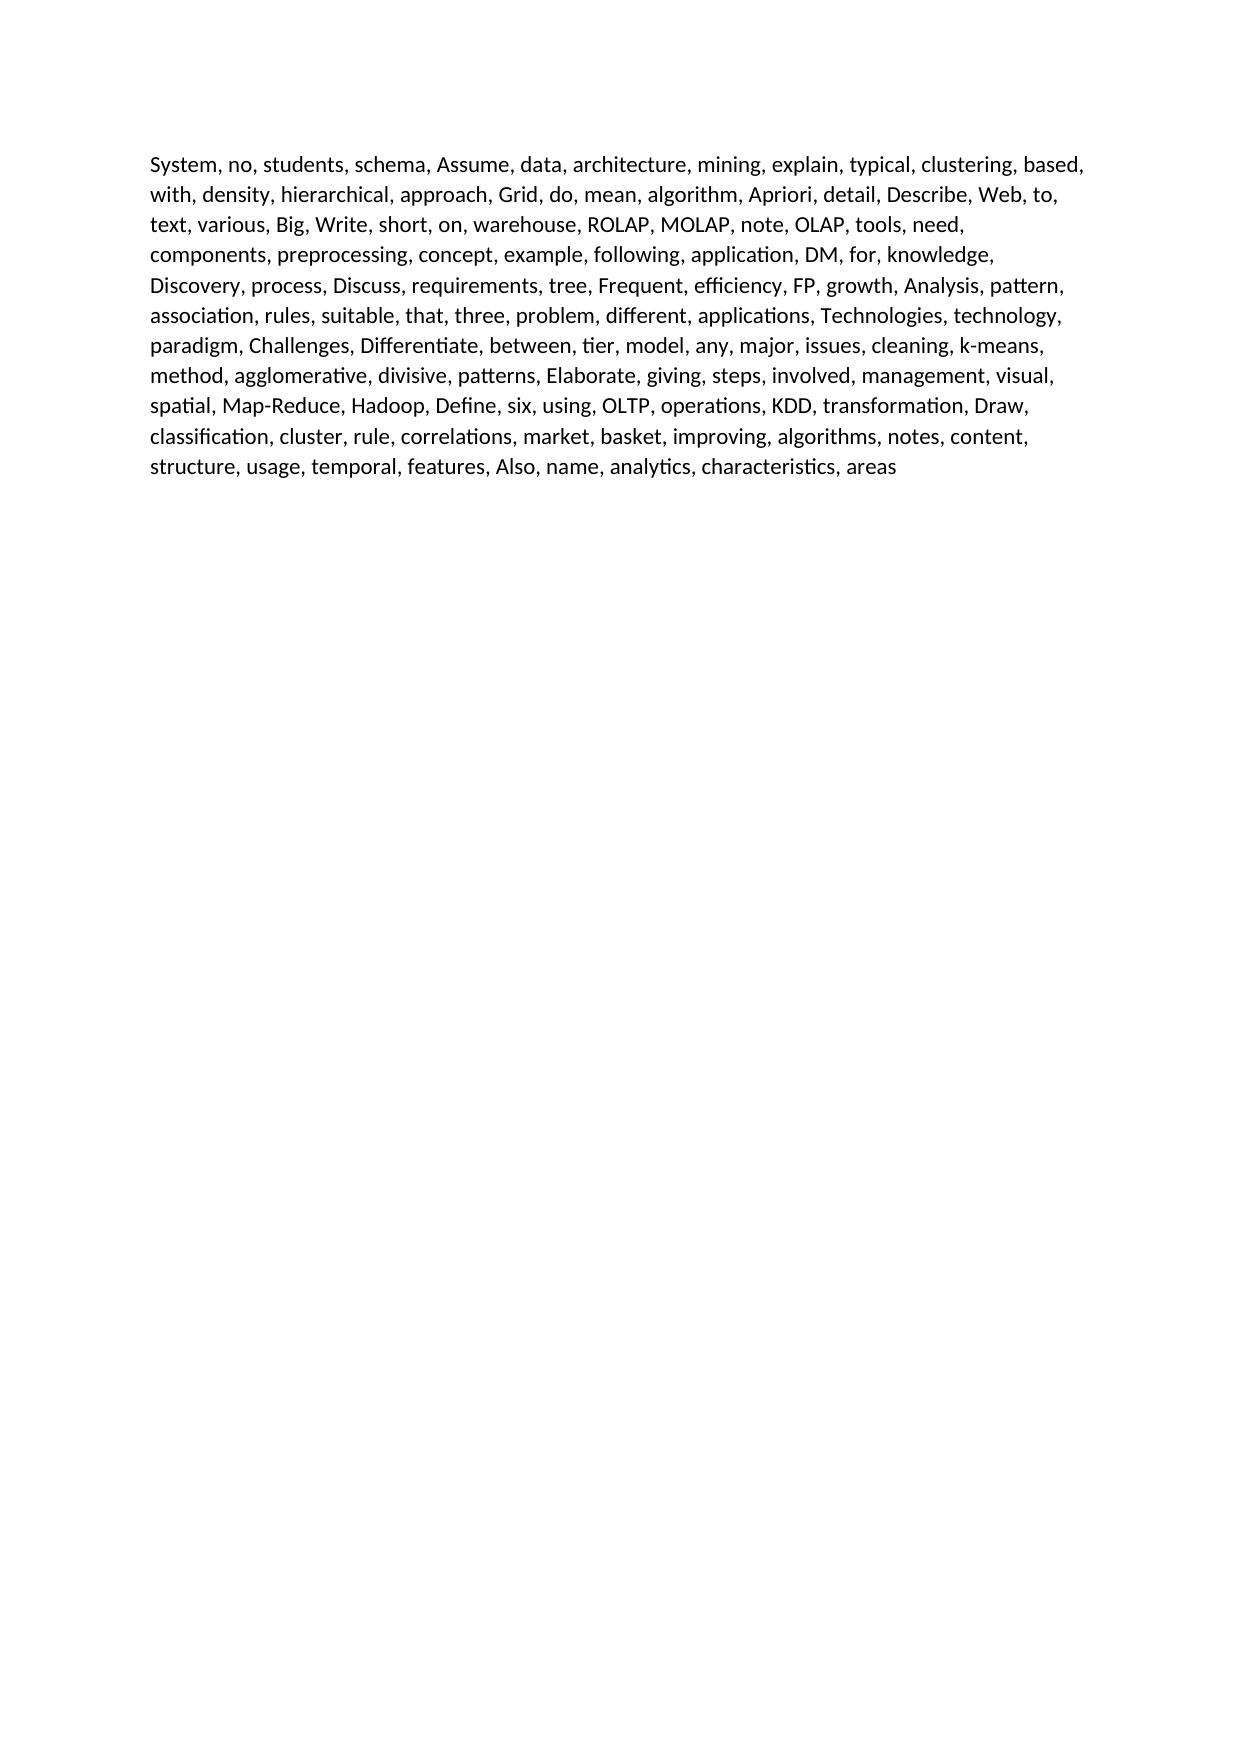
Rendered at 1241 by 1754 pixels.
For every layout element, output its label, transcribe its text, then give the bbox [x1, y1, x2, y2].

text System, no, students, schema, Assume, data, architecture, mining, explain, typical, clustering, based, with, density, hierarchical, approach, Grid, do, mean, algorithm, Apriori, detail, Describe, Web, to, text, various, Big, Write, short, on, warehouse, ROLAP, MOLAP, note, OLAP, tools, need, components, preprocessing, concept, example, following, application, DM, for, knowledge, Discovery, process, Discuss, requirements, tree, Frequent, efficiency, FP, growth, Analysis, pattern, association, rules, suitable, that, three, problem, different, applications, Technologies, technology, paradigm, Challenges, Differentiate, between, tier, model, any, major, issues, cleaning, k-means, method, agglomerative, divisive, patterns, Elaborate, giving, steps, involved, management, visual, spatial, Map-Reduce, Hadoop, Define, six, using, OLTP, operations, KDD, transformation, Draw, classification, cluster, rule, correlations, market, basket, improving, algorithms, notes, content, structure, usage, temporal, features, Also, name, analytics, characteristics, areas [150, 150, 1090, 480]
